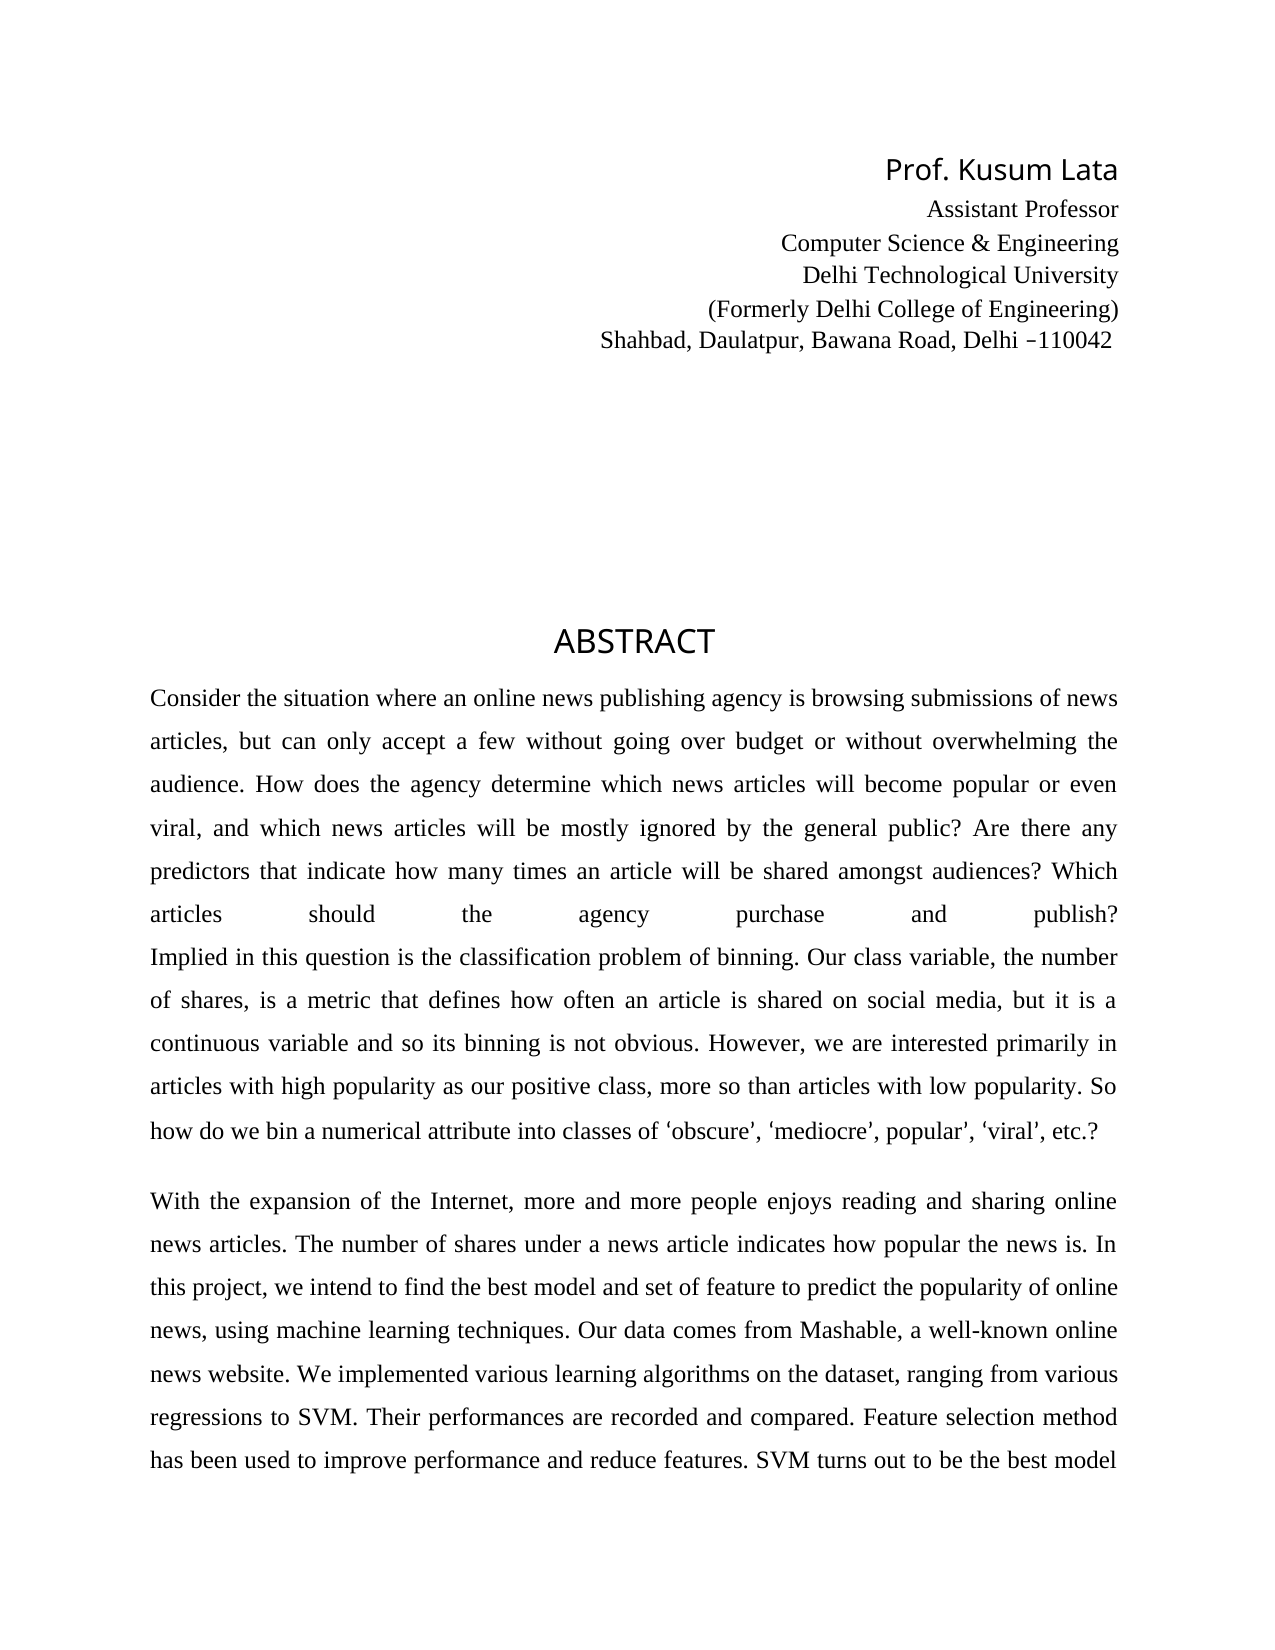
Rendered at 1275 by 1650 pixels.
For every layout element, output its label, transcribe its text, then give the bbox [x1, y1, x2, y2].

text Delhi Technological University [150, 261, 1119, 289]
text Consider the situation where an online news publishing agency is browsing submissions of news articles, but can only accept a few without going over budget or without overwhelming the audience. How does the agency determine which news articles will become popular or even viral, and which news articles will be mostly ignored by the general public? Are there any predictors that indicate how many times an article will be shared amongst audiences? Which articles should the agency purchase and publish? Implied in this question is the classification problem of binning. Our class variable, the number of shares, is a metric that defines how often an article is shared on social media, but it is a continuous variable and so its binning is not obvious. However, we are interested primarily in articles with high popularity as our positive class, more so than articles with low popularity. So how do we bin a numerical attribute into classes of ‘obscure’, ‘mediocre’, popular’, ‘viral’, etc.? [150, 683, 1119, 1146]
text Shahbad, Daulatpur, Bawana Road, Delhi –110042 [525, 325, 1119, 355]
text ABSTRACT [150, 618, 1119, 663]
text Assistant Professor [150, 194, 1119, 223]
text Prof. Kusum Lata [150, 149, 1119, 189]
text (Formerly Delhi College of Engineering) [150, 294, 1119, 322]
text Computer Science & Engineering [150, 228, 1119, 256]
